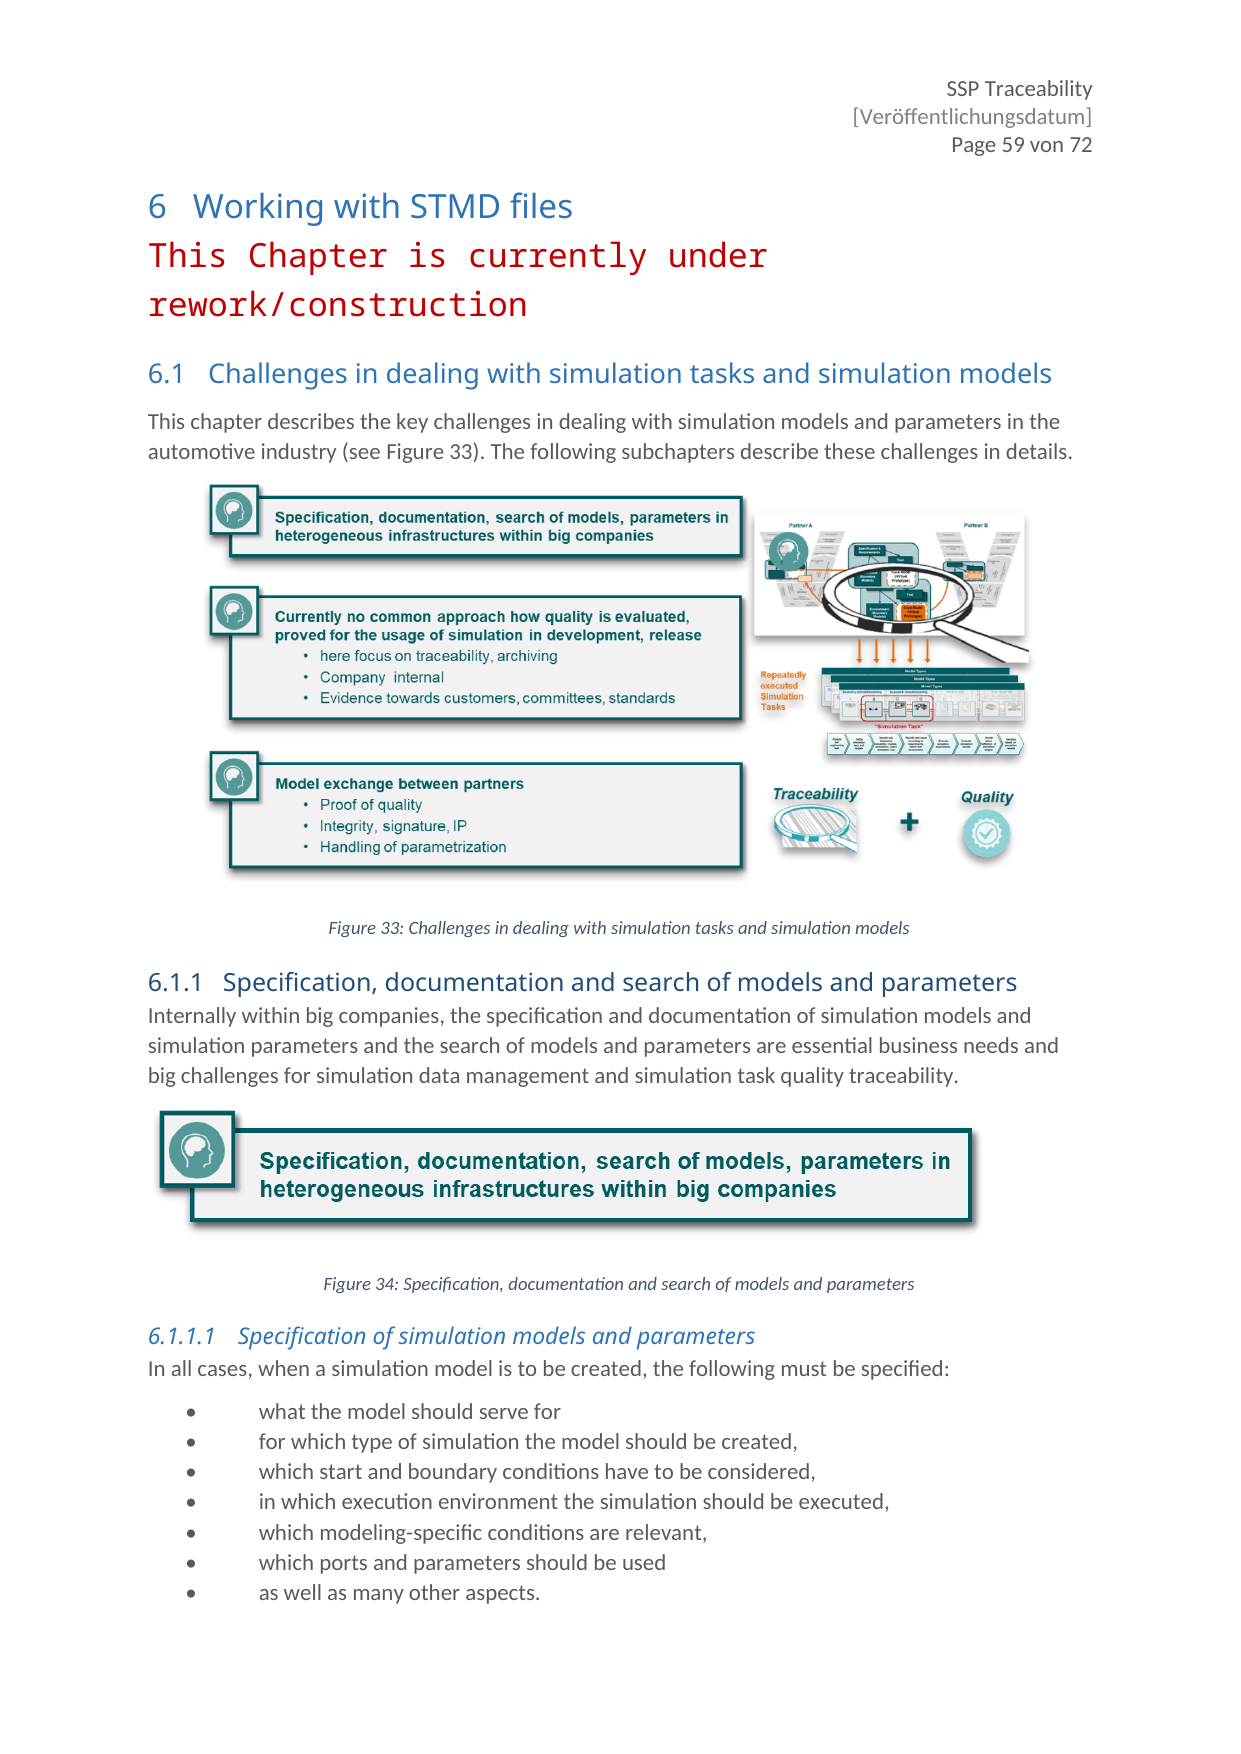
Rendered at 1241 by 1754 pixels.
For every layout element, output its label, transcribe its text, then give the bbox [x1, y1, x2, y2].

text This Chapter is currently under rework/construction [148, 232, 1093, 326]
text Internally within big companies, the specification and documentation of simulation models and simulation parameters and the search of models and parameters are essential business needs and big challenges for simulation data management and simulation task quality traceability. [148, 1001, 1093, 1090]
text Figure 33: Challenges in dealing with simulation tasks and simulation models [148, 917, 1093, 939]
text This chapter describes the key challenges in dealing with simulation models and parameters in the automotive industry (see Figure 33). The following subchapters describe these challenges in details. [148, 407, 1093, 465]
text In all cases, when a simulation model is to be created, the following must be specified: [148, 1354, 1093, 1382]
list which ports and parameters should be used [185, 1548, 1093, 1576]
subtitle Working with STMD files [148, 183, 1093, 228]
list as well as many other aspects. [185, 1578, 1093, 1606]
subtitle Challenges in dealing with simulation tasks and simulation models [148, 355, 1093, 392]
subtitle Specification, documentation and search of models and parameters [148, 964, 1093, 998]
picture [207, 482, 1035, 876]
list which start and boundary conditions have to be considered, [185, 1457, 1093, 1485]
subtitle Specification of simulation models and parameters [148, 1320, 1093, 1352]
list which modeling-specific conditions are relevant, [185, 1518, 1093, 1546]
list in which execution environment the simulation should be executed, [185, 1487, 1093, 1515]
list what the model should serve for [185, 1397, 1093, 1425]
list for which type of simulation the model should be created, [185, 1427, 1093, 1455]
text Figure 34: Specification, documentation and search of models and parameters [148, 1272, 1093, 1295]
picture [156, 1107, 984, 1234]
